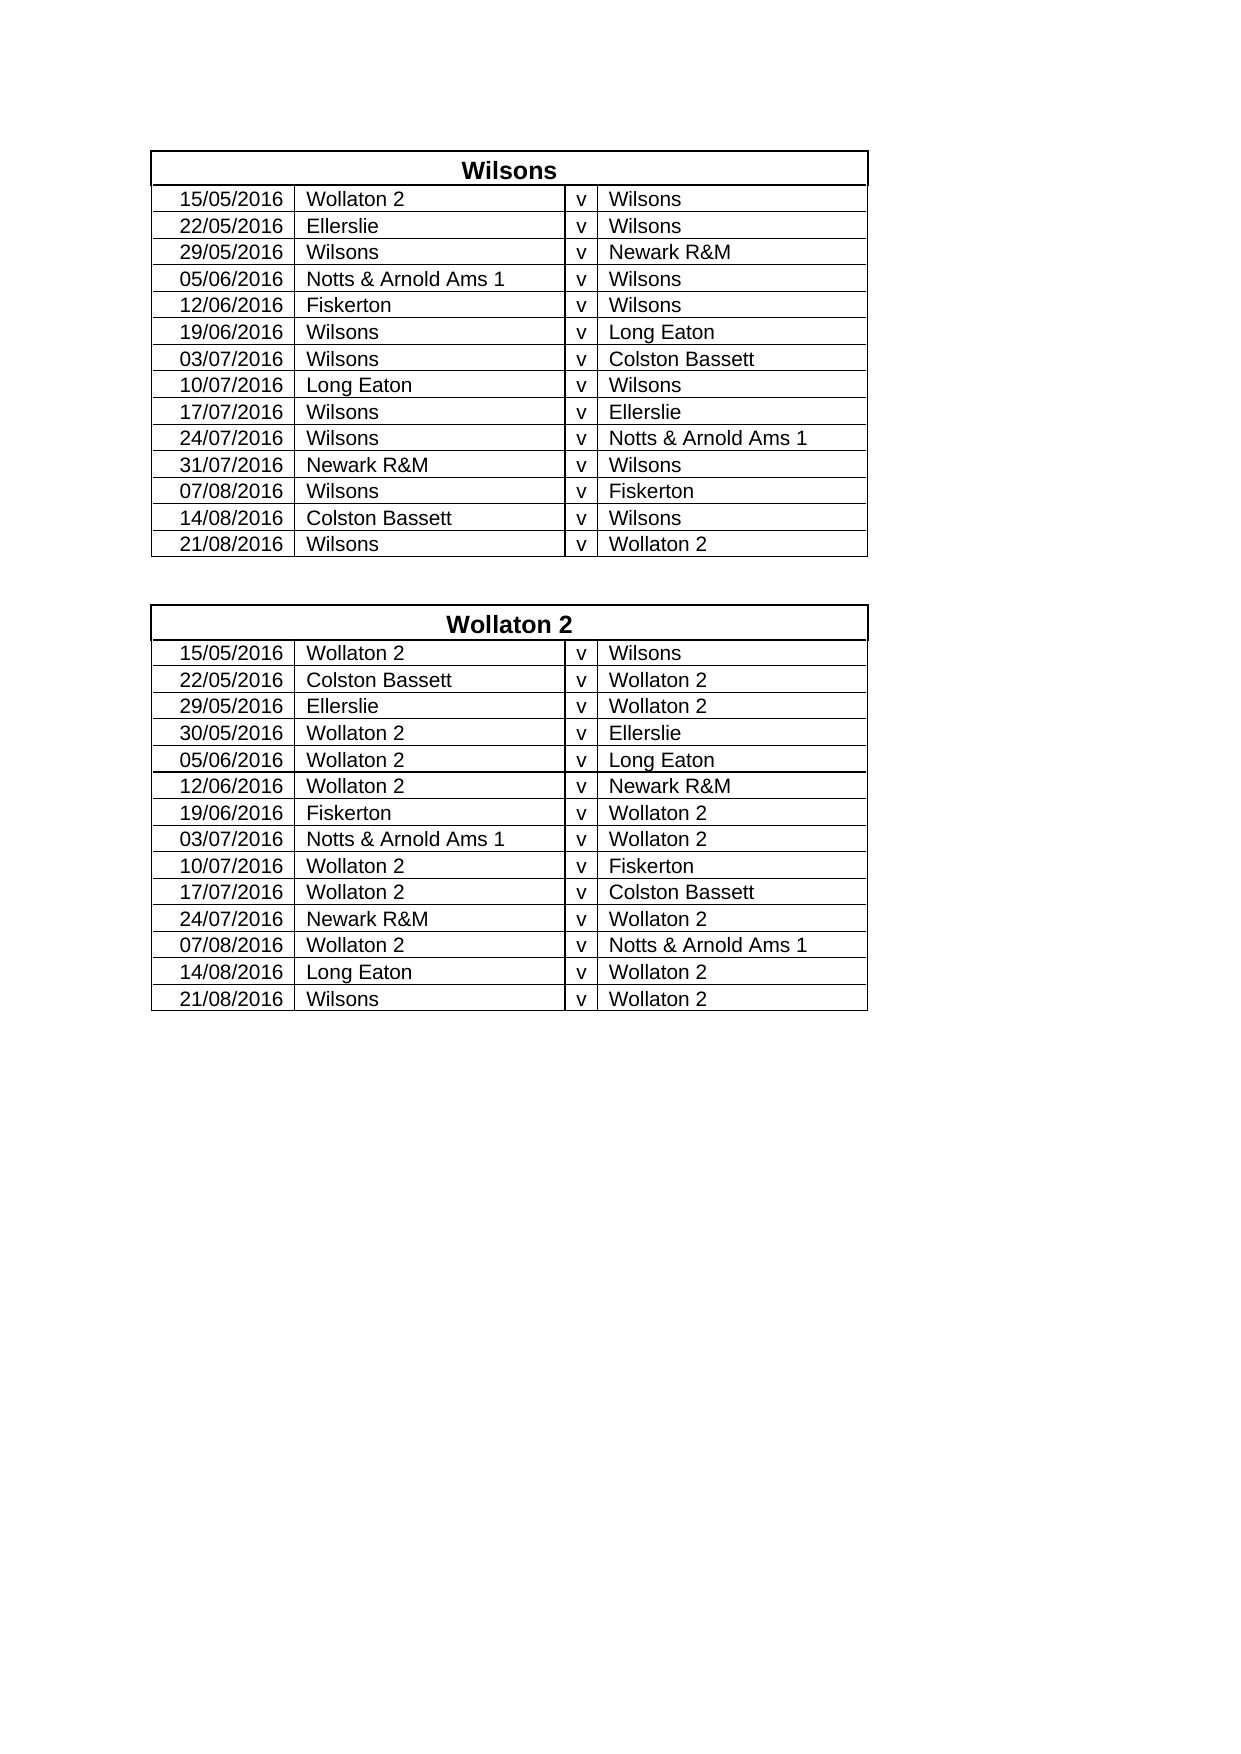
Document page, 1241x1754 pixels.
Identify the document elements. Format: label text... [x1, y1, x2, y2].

table_cell v [566, 932, 597, 957]
table_cell Long Eaton [598, 317, 867, 344]
table_cell Wilsons [295, 398, 564, 423]
table_cell 19/06/2016 [152, 799, 294, 824]
table_cell 10/07/2016 [152, 852, 294, 878]
table_cell Long Eaton [598, 745, 867, 771]
table_cell Newark R&M [295, 905, 564, 931]
table_cell Wollaton 2 [295, 852, 564, 878]
table_cell Wilsons [295, 345, 564, 370]
table_cell 10/07/2016 [152, 371, 294, 397]
table_cell v [566, 212, 597, 237]
table_cell Wilsons [598, 370, 867, 397]
table_cell Wollaton 2 [598, 665, 867, 692]
table_cell v [566, 398, 597, 423]
table_cell v [566, 746, 597, 771]
table_cell Wilsons [598, 450, 867, 477]
table_cell Wilsons [598, 184, 867, 211]
table_cell 21/08/2016 [152, 985, 294, 1010]
table_cell 30/05/2016 [152, 719, 294, 745]
table_cell 31/07/2016 [152, 451, 294, 477]
table_cell Wollaton 2 [598, 904, 867, 931]
table_cell Wollaton 2 [295, 641, 564, 665]
table_cell 07/08/2016 [152, 478, 294, 503]
table_cell 05/06/2016 [152, 265, 294, 291]
table_cell 17/07/2016 [152, 398, 294, 423]
table_cell v [566, 879, 597, 904]
table_cell Wilsons [295, 985, 564, 1010]
table_cell Colston Bassett [598, 878, 867, 904]
table_cell Wilsons [295, 318, 564, 344]
table_cell Notts & Arnold Ams 1 [295, 826, 564, 851]
table_cell v [566, 345, 597, 370]
table_cell Wilsons [295, 425, 564, 450]
table_cell Wilsons [295, 531, 564, 556]
table_cell Wilsons [295, 478, 564, 503]
table_header Wollaton 2 [152, 606, 867, 638]
table_cell Ellerslie [295, 212, 564, 237]
table_cell Notts & Arnold Ams 1 [295, 265, 564, 291]
table_cell Ellerslie [598, 397, 867, 423]
table_cell Fiskerton [598, 477, 867, 503]
table_cell 15/05/2016 [152, 640, 294, 665]
table_cell v [566, 318, 597, 344]
table_cell 17/07/2016 [152, 879, 294, 904]
table_cell v [566, 666, 597, 692]
table_cell Wollaton 2 [598, 957, 867, 984]
table_cell Colston Bassett [295, 666, 564, 692]
table_cell Long Eaton [295, 958, 564, 984]
table_cell 29/05/2016 [152, 239, 294, 264]
table_cell Ellerslie [295, 693, 564, 718]
table_cell v [566, 641, 597, 665]
table_cell Fiskerton [598, 851, 867, 878]
table_cell 05/06/2016 [152, 746, 294, 771]
table_cell Wilsons [598, 291, 867, 317]
table_cell Wollaton 2 [295, 746, 564, 771]
table_cell Wollaton 2 [598, 825, 867, 851]
table_cell Wollaton 2 [295, 932, 564, 957]
table_cell Wilsons [598, 639, 867, 665]
table_cell Wollaton 2 [295, 186, 564, 211]
table_cell Wollaton 2 [598, 798, 867, 824]
table_cell Wilsons [598, 211, 867, 237]
table_cell Colston Bassett [598, 344, 867, 370]
table_cell 14/08/2016 [152, 504, 294, 530]
table_cell v [566, 799, 597, 824]
table_cell Wilsons [598, 264, 867, 291]
table_cell v [566, 504, 597, 530]
table_cell 19/06/2016 [152, 318, 294, 344]
table_cell v [566, 451, 597, 477]
table_cell v [566, 852, 597, 878]
table_cell Wollaton 2 [295, 773, 564, 798]
table_cell Notts & Arnold Ams 1 [598, 931, 867, 957]
table_cell v [566, 958, 597, 984]
table_cell 24/07/2016 [152, 905, 294, 931]
table_cell 03/07/2016 [152, 345, 294, 370]
table_cell 24/07/2016 [152, 425, 294, 450]
table_cell Ellerslie [598, 718, 867, 745]
table_cell v [566, 985, 597, 1010]
table_cell 15/05/2016 [152, 185, 294, 211]
table_cell Wollaton 2 [295, 719, 564, 745]
table_cell v [566, 239, 597, 264]
table_cell v [566, 186, 597, 211]
table_cell Colston Bassett [295, 504, 564, 530]
table_cell v [566, 265, 597, 291]
table_cell 14/08/2016 [152, 958, 294, 984]
table_cell v [566, 371, 597, 397]
table_header Wilsons [152, 152, 867, 184]
table_cell Long Eaton [295, 371, 564, 397]
table_cell Wollaton 2 [295, 879, 564, 904]
table_cell Wollaton 2 [598, 984, 867, 1010]
table_cell v [566, 826, 597, 851]
table_cell v [566, 773, 597, 798]
table_cell Fiskerton [295, 292, 564, 317]
table_cell v [566, 693, 597, 718]
table_cell v [566, 905, 597, 931]
table_cell Fiskerton [295, 799, 564, 824]
table_cell v [566, 292, 597, 317]
table_cell Wilsons [598, 503, 867, 530]
table_cell 12/06/2016 [152, 292, 294, 317]
table_cell 07/08/2016 [152, 932, 294, 957]
table_cell Newark R&M [598, 238, 867, 264]
table_cell 22/05/2016 [152, 212, 294, 237]
table_cell 21/08/2016 [152, 531, 294, 556]
table_cell 12/06/2016 [152, 772, 294, 798]
table_cell Wilsons [295, 239, 564, 264]
table_cell Notts & Arnold Ams 1 [598, 424, 867, 450]
table_cell v [566, 425, 597, 450]
table_cell Wollaton 2 [598, 692, 867, 718]
table_cell v [566, 531, 597, 556]
table_cell Wollaton 2 [598, 530, 867, 556]
table_cell v [566, 478, 597, 503]
table_cell Newark R&M [598, 771, 867, 798]
table_cell 29/05/2016 [152, 693, 294, 718]
table_cell 22/05/2016 [152, 666, 294, 692]
table_cell 03/07/2016 [152, 826, 294, 851]
table_cell Newark R&M [295, 451, 564, 477]
table_cell v [566, 719, 597, 745]
